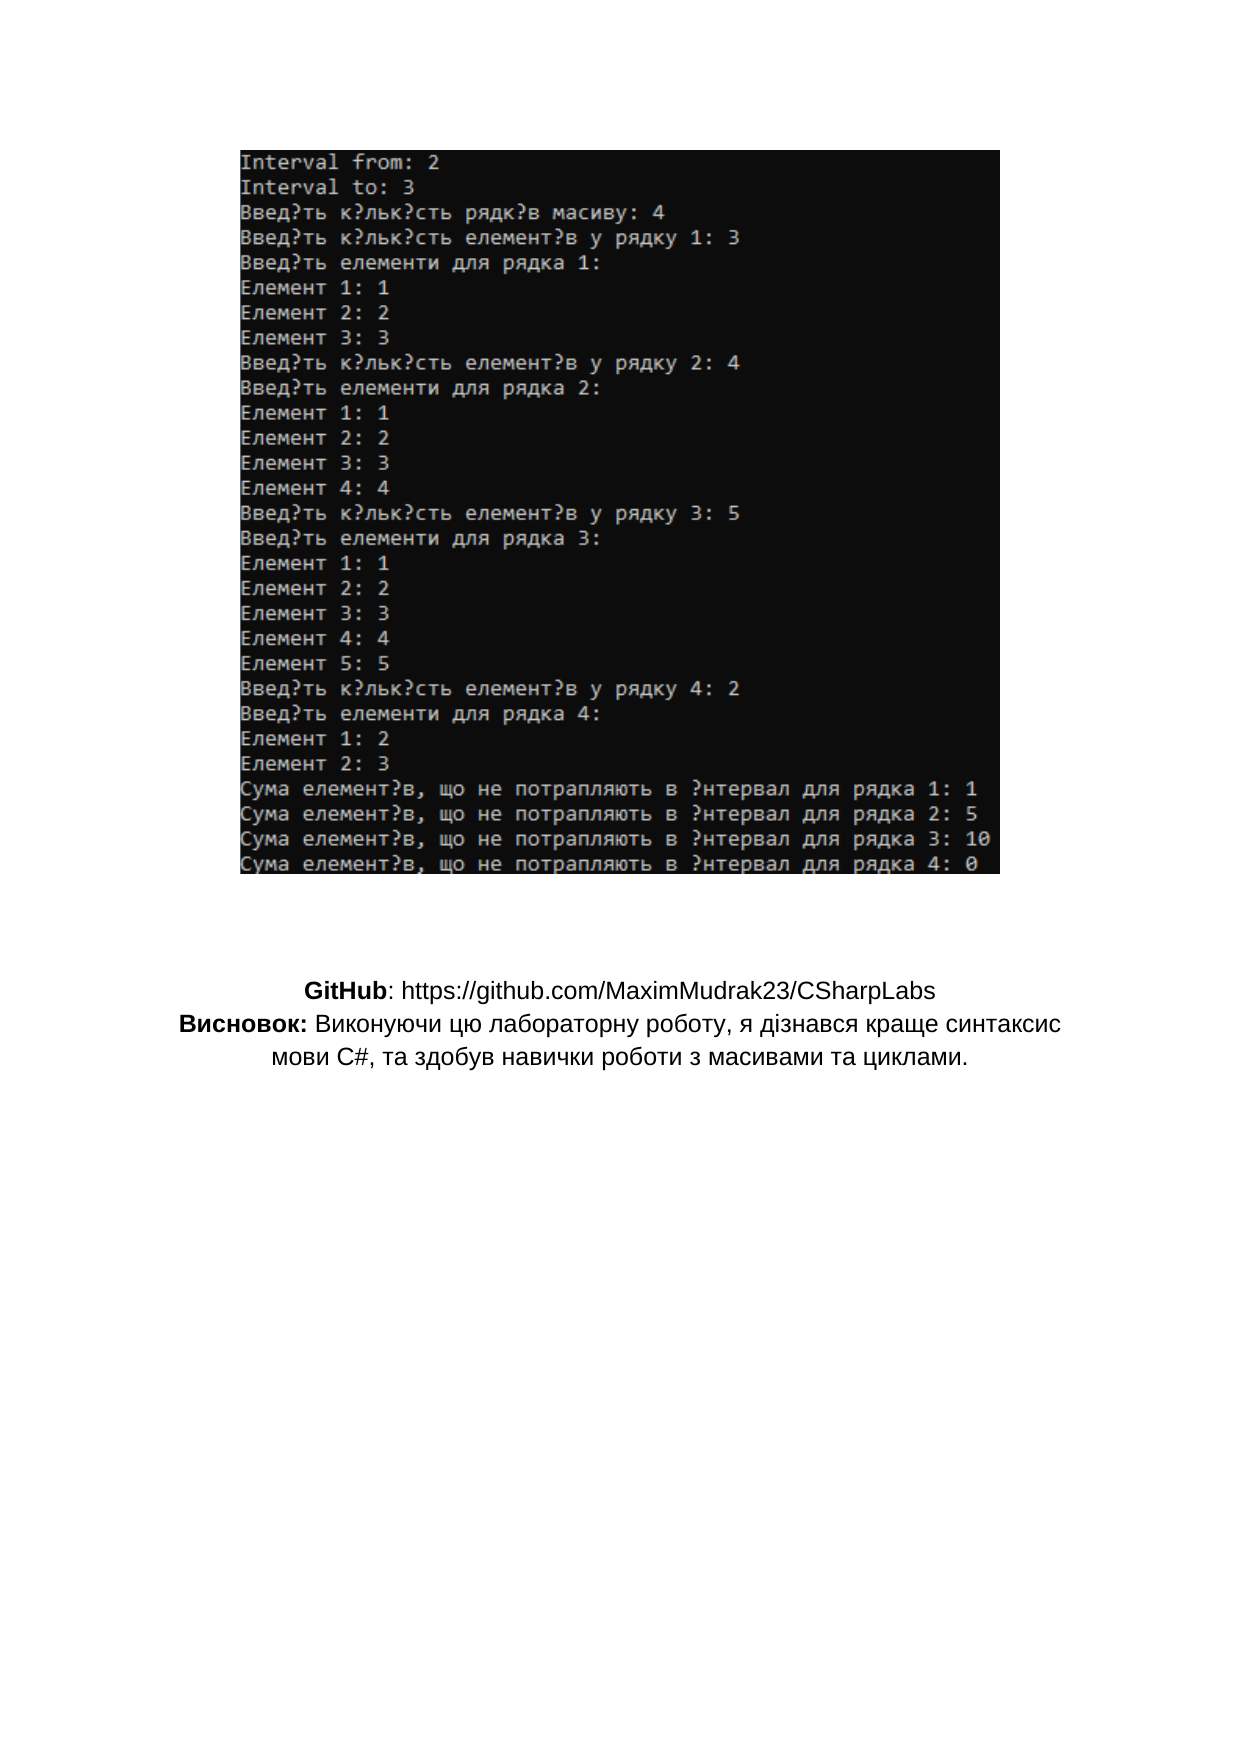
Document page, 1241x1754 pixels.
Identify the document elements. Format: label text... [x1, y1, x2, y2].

text Висновок: Виконуючи цю лабораторну роботу, я дізнався краще синтаксис мови C#, та здобув навички роботи з масивами та циклами. [150, 1009, 1090, 1071]
text GitHub: https://github.com/MaximMudrak23/CSharpLabs [150, 976, 1090, 1005]
picture [240, 150, 1000, 874]
